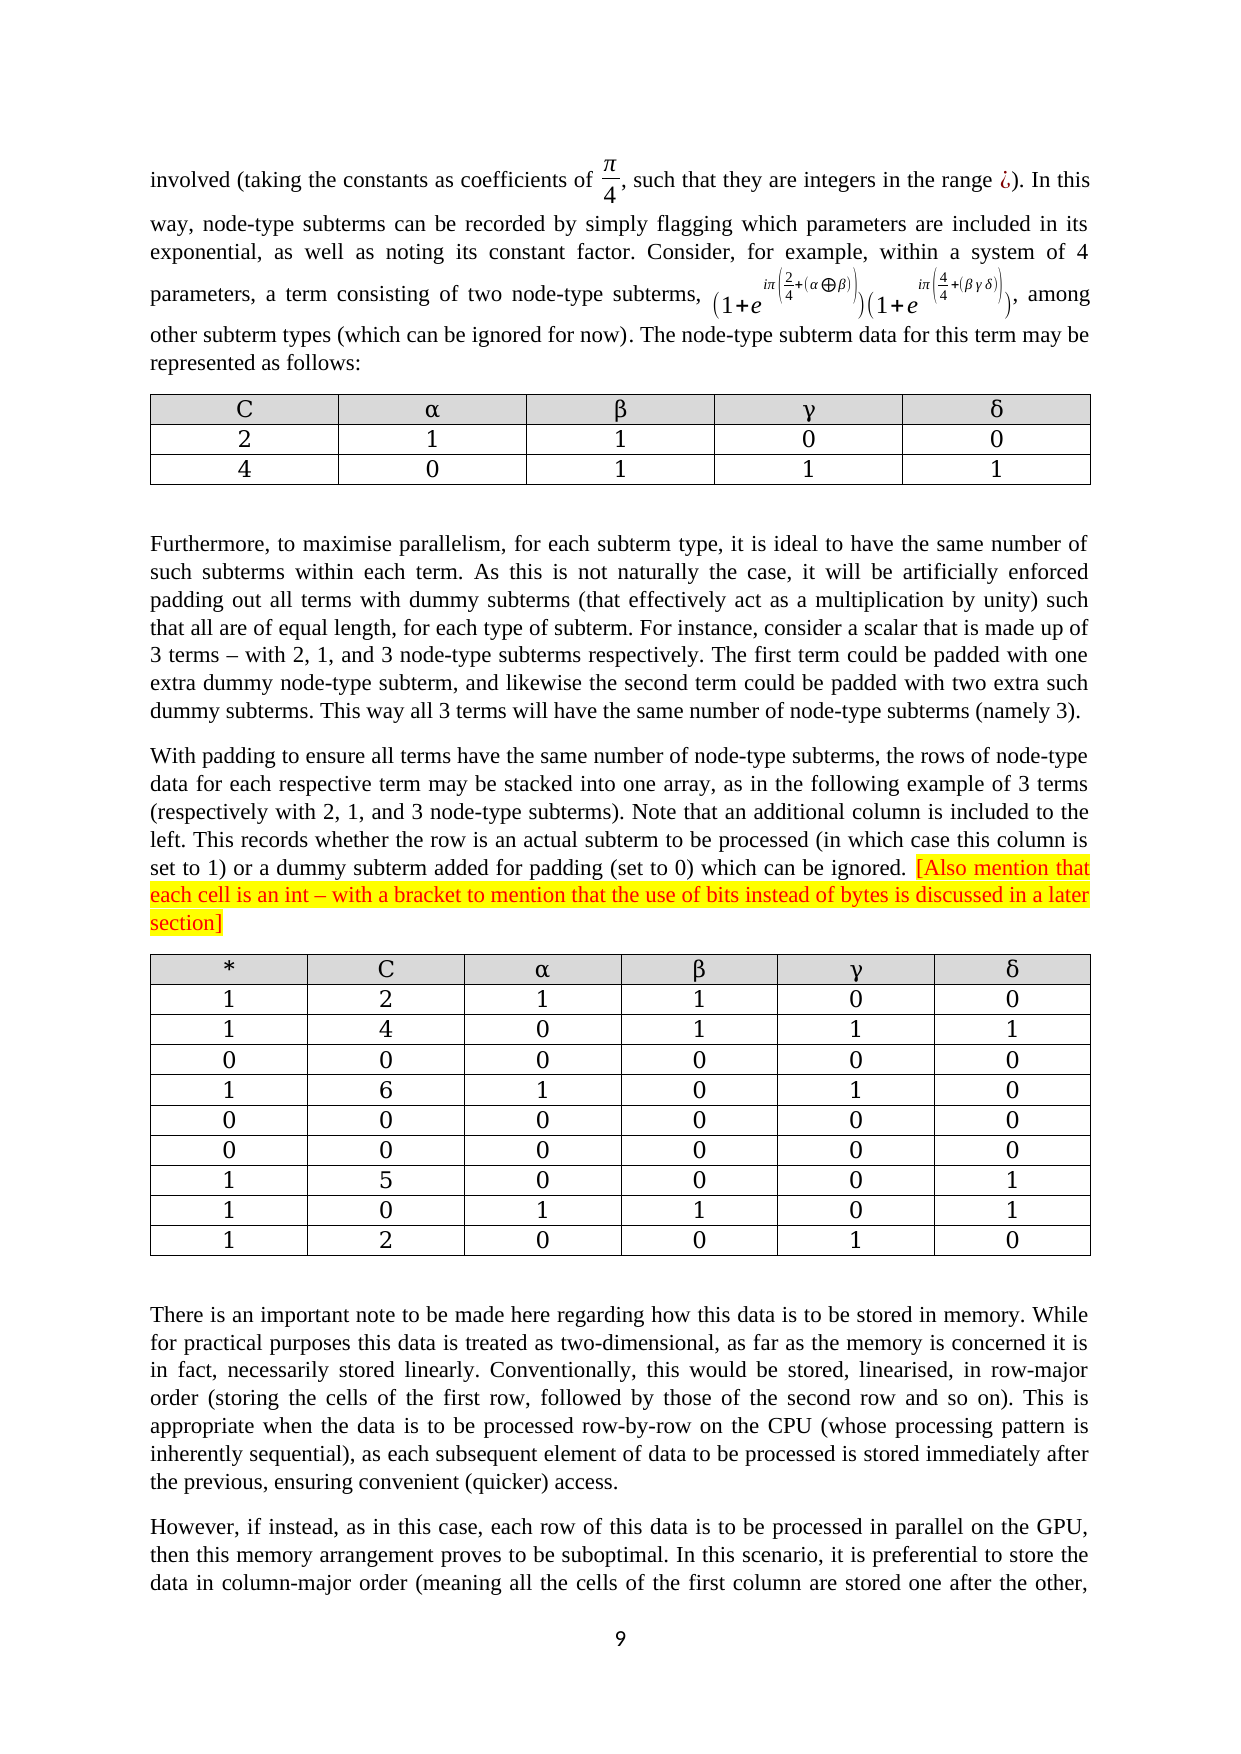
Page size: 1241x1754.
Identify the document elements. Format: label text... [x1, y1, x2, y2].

table_cell 2 [308, 985, 464, 1014]
table_cell 1 [622, 1015, 777, 1044]
table_cell 1 [151, 985, 307, 1014]
table_cell 0 [151, 1136, 307, 1165]
table_cell 1 [903, 455, 1090, 484]
table_cell 0 [465, 1226, 621, 1255]
table_cell 1 [151, 1166, 307, 1195]
table_cell 0 [778, 985, 934, 1014]
table_cell 6 [308, 1075, 464, 1104]
table_cell 0 [465, 1136, 621, 1165]
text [150, 1513, 1090, 1595]
table_cell 1 [622, 985, 777, 1014]
text Furthermore, to maximise parallelism, for each subterm type, it is ideal to have the same number of such subterms within each term. As this is not naturally the case, it will be artificially enforced padding out all terms with dummy subterms (that effectively act as a multiplication by unity) such that all are of equal length, for each type of subterm. For instance, consider a scalar that is made up of 3 terms – with 2, 1, and 3 node-type subterms respectively. The first term could be padded with one extra dummy node-type subterm, and likewise the second term could be padded with two extra such dummy subterms. This way all 3 terms will have the same number of node-type subterms (namely 3). [150, 530, 1090, 724]
table_cell 1 [527, 425, 714, 454]
table_cell 0 [308, 1045, 464, 1074]
table_cell 0 [622, 1166, 777, 1195]
table_cell 1 [622, 1196, 777, 1225]
text There is an important note to be made here regarding how this data is to be stored in memory. While for practical purposes this data is treated as two-dimensional, as far as the memory is concerned it is in fact, necessarily stored linearly. Conventionally, this would be stored, linearised, in row-major order (storing the cells of the first row, followed by those of the second row and so on). This is appropriate when the data is to be processed row-by-row on the CPU (whose processing pattern is inherently sequential), as each subsequent element of data to be processed is stored immediately after the previous, ensuring convenient (quicker) access. [150, 1301, 1090, 1494]
table_cell 4 [308, 1015, 464, 1044]
table_cell 0 [778, 1106, 934, 1134]
table_cell 4 [151, 455, 338, 484]
table_cell 0 [465, 1106, 621, 1134]
table_cell 0 [151, 1106, 307, 1134]
table_header * [151, 955, 307, 984]
table_cell 0 [935, 1045, 1090, 1074]
table_cell 5 [308, 1166, 464, 1195]
table_cell 0 [778, 1045, 934, 1074]
table_cell 0 [903, 425, 1090, 454]
table_cell 0 [935, 1106, 1090, 1134]
table_cell 1 [935, 1015, 1090, 1044]
table_cell 0 [935, 1075, 1090, 1104]
table_cell 1 [151, 1015, 307, 1044]
table_cell 0 [465, 1015, 621, 1044]
table_cell 0 [465, 1045, 621, 1074]
table_header δ [903, 395, 1090, 424]
table_header α [465, 955, 621, 984]
table_cell 0 [339, 455, 526, 484]
table_cell 1 [465, 985, 621, 1014]
table_cell 0 [308, 1136, 464, 1165]
table_cell 0 [308, 1196, 464, 1225]
table_cell 1 [527, 455, 714, 484]
table_cell 0 [622, 1075, 777, 1104]
table_header C [308, 955, 464, 984]
table_cell 0 [778, 1166, 934, 1195]
table_cell 0 [715, 425, 902, 454]
table_cell 0 [935, 1136, 1090, 1165]
table_cell 1 [778, 1226, 934, 1255]
table_cell 0 [622, 1136, 777, 1165]
table_cell 1 [778, 1015, 934, 1044]
table_header β [622, 955, 777, 984]
table_header α [339, 395, 526, 424]
table_cell 2 [151, 425, 338, 454]
table_cell 1 [465, 1075, 621, 1104]
table_header β [527, 395, 714, 424]
table_cell 1 [151, 1226, 307, 1255]
table_cell 0 [151, 1045, 307, 1074]
table_cell 1 [935, 1196, 1090, 1225]
table_cell 0 [622, 1106, 777, 1134]
table_cell 1 [935, 1166, 1090, 1195]
table_cell 0 [935, 985, 1090, 1014]
table_cell 1 [151, 1196, 307, 1225]
table_cell 0 [308, 1106, 464, 1134]
table_cell 1 [151, 1075, 307, 1104]
table_cell 0 [622, 1226, 777, 1255]
text With padding to ensure all terms have the same number of node-type subterms, the rows of node-type data for each respective term may be stacked into one array, as in the following example of 3 terms (respectively with 2, 1, and 3 node-type subterms). Note that an additional column is included to the left. This records whether the row is an actual subterm to be processed (in which case this column is set to 1) or a dummy subterm added for padding (set to 0) which can be ignored. [Also mention that each cell is an int – with a bracket to mention that the use of bits instead of bytes is discussed in a later section] [150, 742, 1090, 881]
table_header C [151, 395, 338, 424]
table_cell 1 [715, 455, 902, 484]
table_header δ [935, 955, 1090, 984]
table_cell 0 [778, 1136, 934, 1165]
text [150, 150, 1090, 376]
table_header γ [715, 395, 902, 424]
table_cell 2 [308, 1226, 464, 1255]
table_cell 0 [935, 1226, 1090, 1255]
table_cell 0 [465, 1166, 621, 1195]
table_cell 1 [778, 1075, 934, 1104]
table_header γ [778, 955, 934, 984]
table_cell 0 [778, 1196, 934, 1225]
table_cell 0 [622, 1045, 777, 1074]
table_cell 1 [465, 1196, 621, 1225]
table_cell 1 [339, 425, 526, 454]
